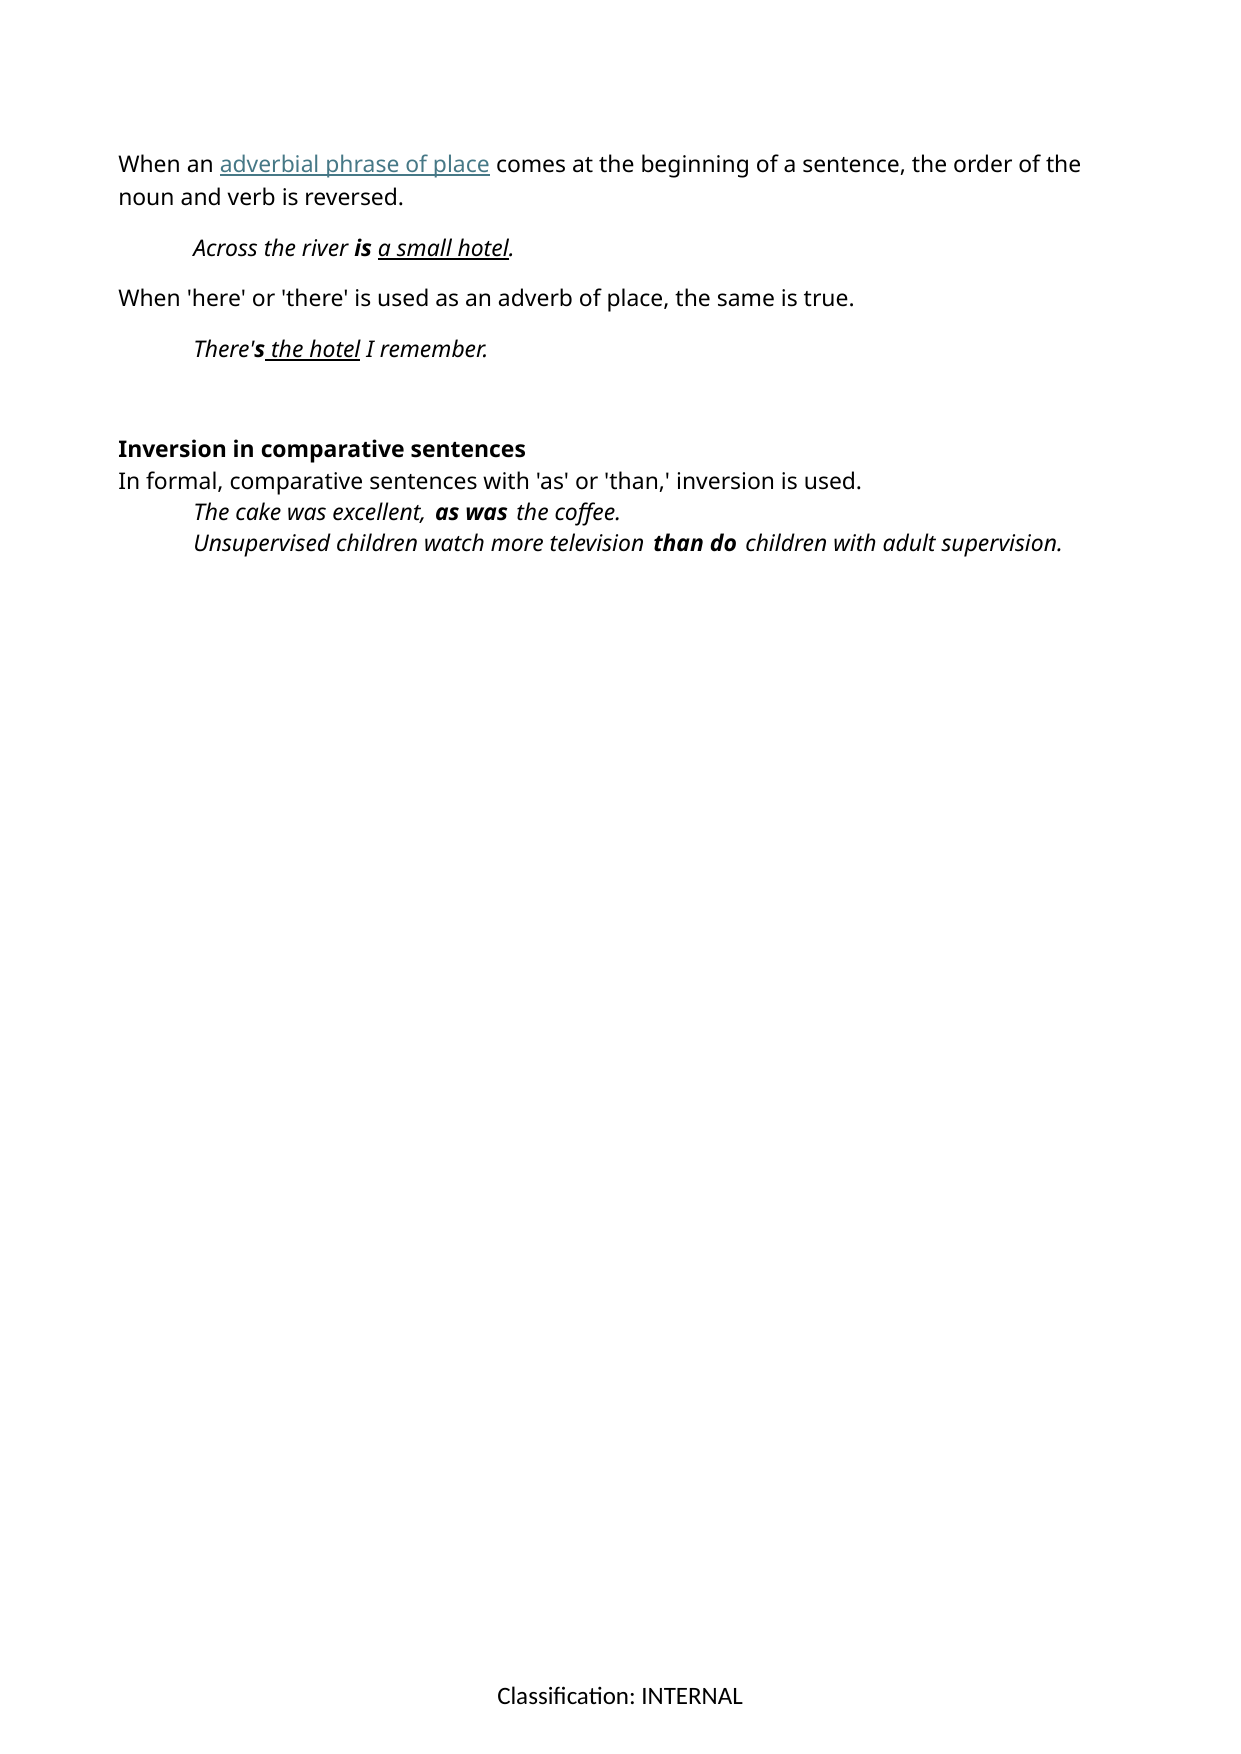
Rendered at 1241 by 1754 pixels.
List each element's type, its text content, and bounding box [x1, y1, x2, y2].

text Inversion in comparative sentences [118, 433, 1122, 465]
text Across the river is a small hotel. [193, 232, 1122, 263]
text The cake was excellent, as was the coffee. [193, 496, 1122, 527]
text In formal, comparative sentences with 'as' or 'than,' inversion is used. [118, 465, 1122, 496]
text When an adverbial phrase of place comes at the beginning of a sentence, the order of the noun and verb is reversed. [118, 148, 1122, 213]
text When 'here' or 'there' is used as an adverb of place, the same is true. [118, 282, 1122, 313]
text Unsupervised children watch more television than do children with adult supervision. [193, 527, 1122, 558]
text There's the hotel I remember. [193, 333, 1122, 364]
